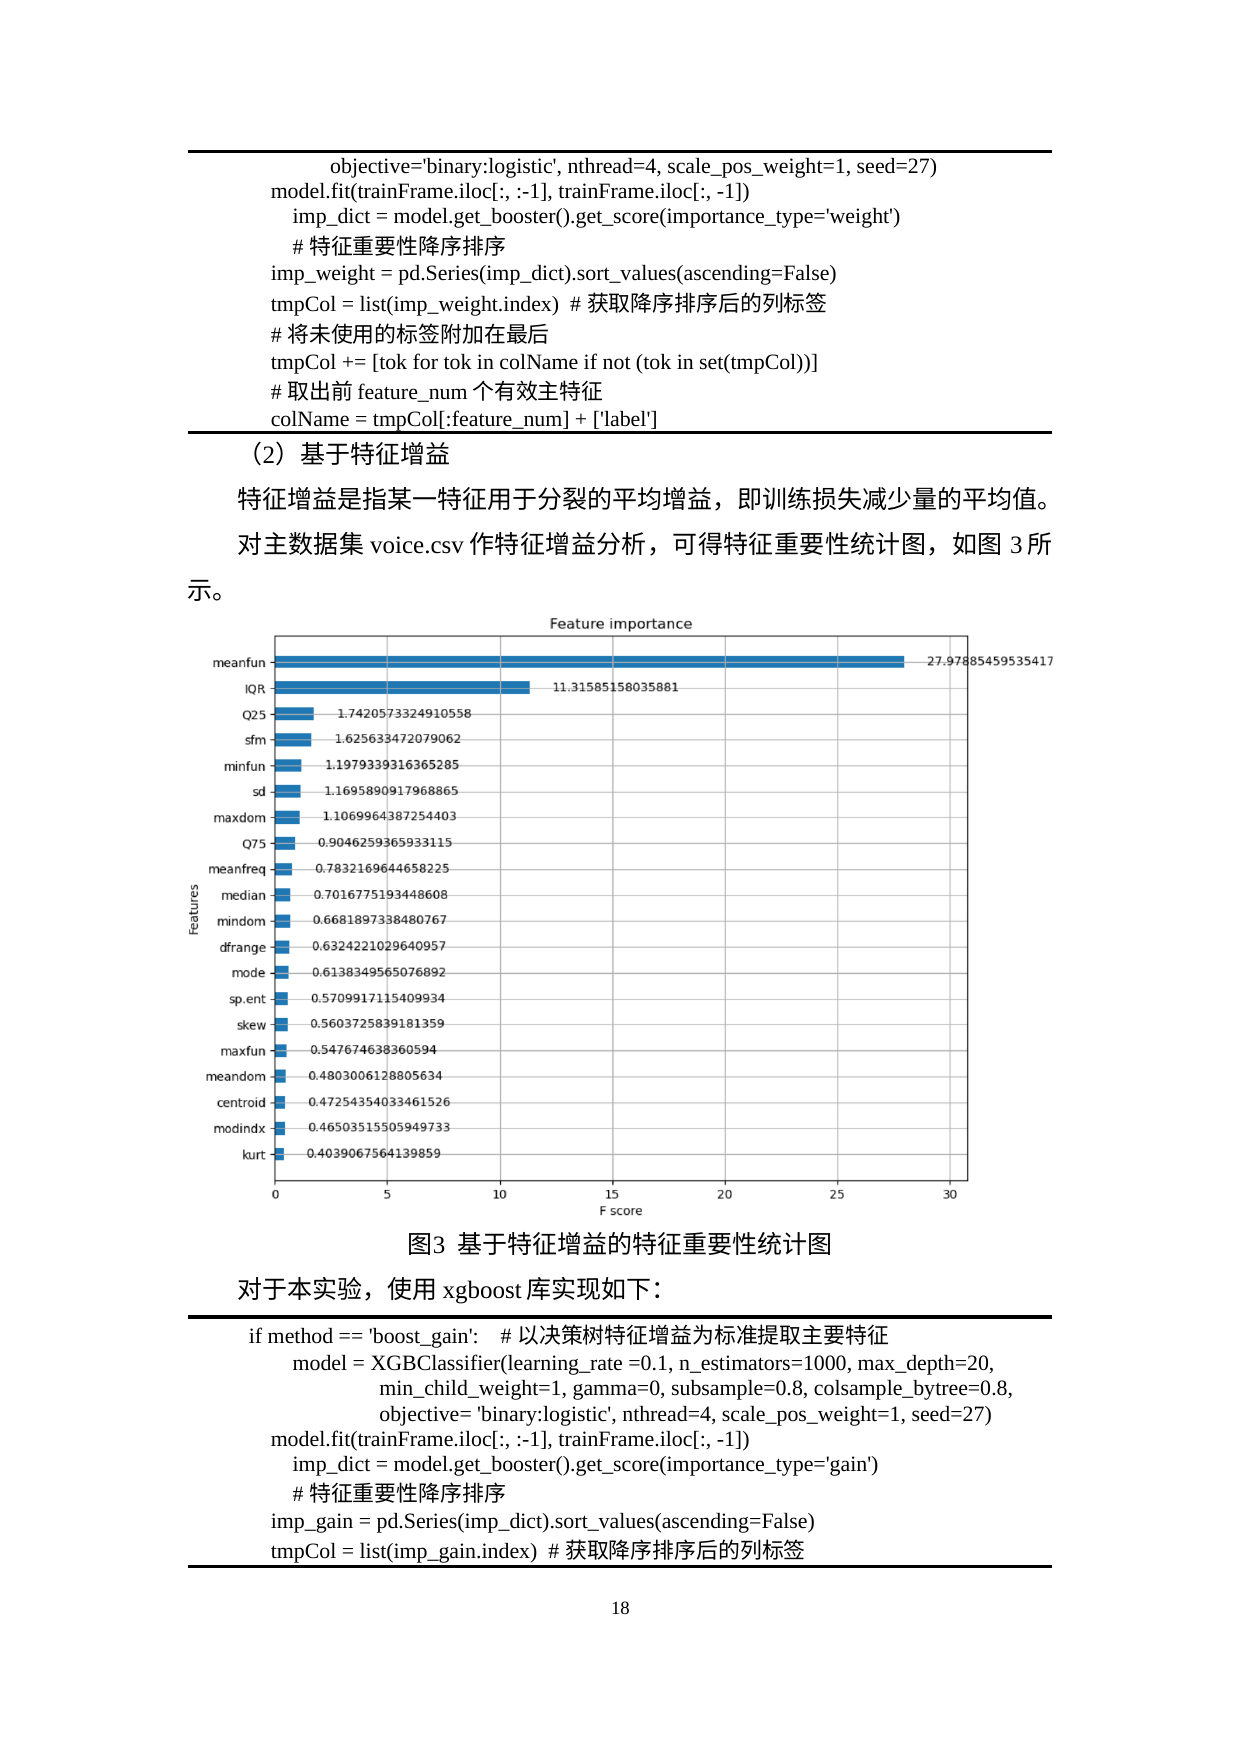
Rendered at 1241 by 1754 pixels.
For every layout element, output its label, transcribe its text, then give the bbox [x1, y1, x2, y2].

list 基于特征增益的特征重要性统计图 [187, 1225, 1053, 1261]
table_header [188, 1319, 1052, 1565]
text 对于本实验，使用xgboost库实现如下： [187, 1270, 1053, 1306]
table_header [188, 153, 1052, 431]
text 对主数据集voice.csv作特征增益分析，可得特征重要性统计图，如图3所示。 [187, 525, 1053, 606]
text 特征增益是指某一特征用于分裂的平均增益，即训练损失减少量的平均值。 [187, 479, 1053, 516]
picture [187, 615, 1053, 1218]
text （2）基于特征增益 [187, 434, 1053, 470]
